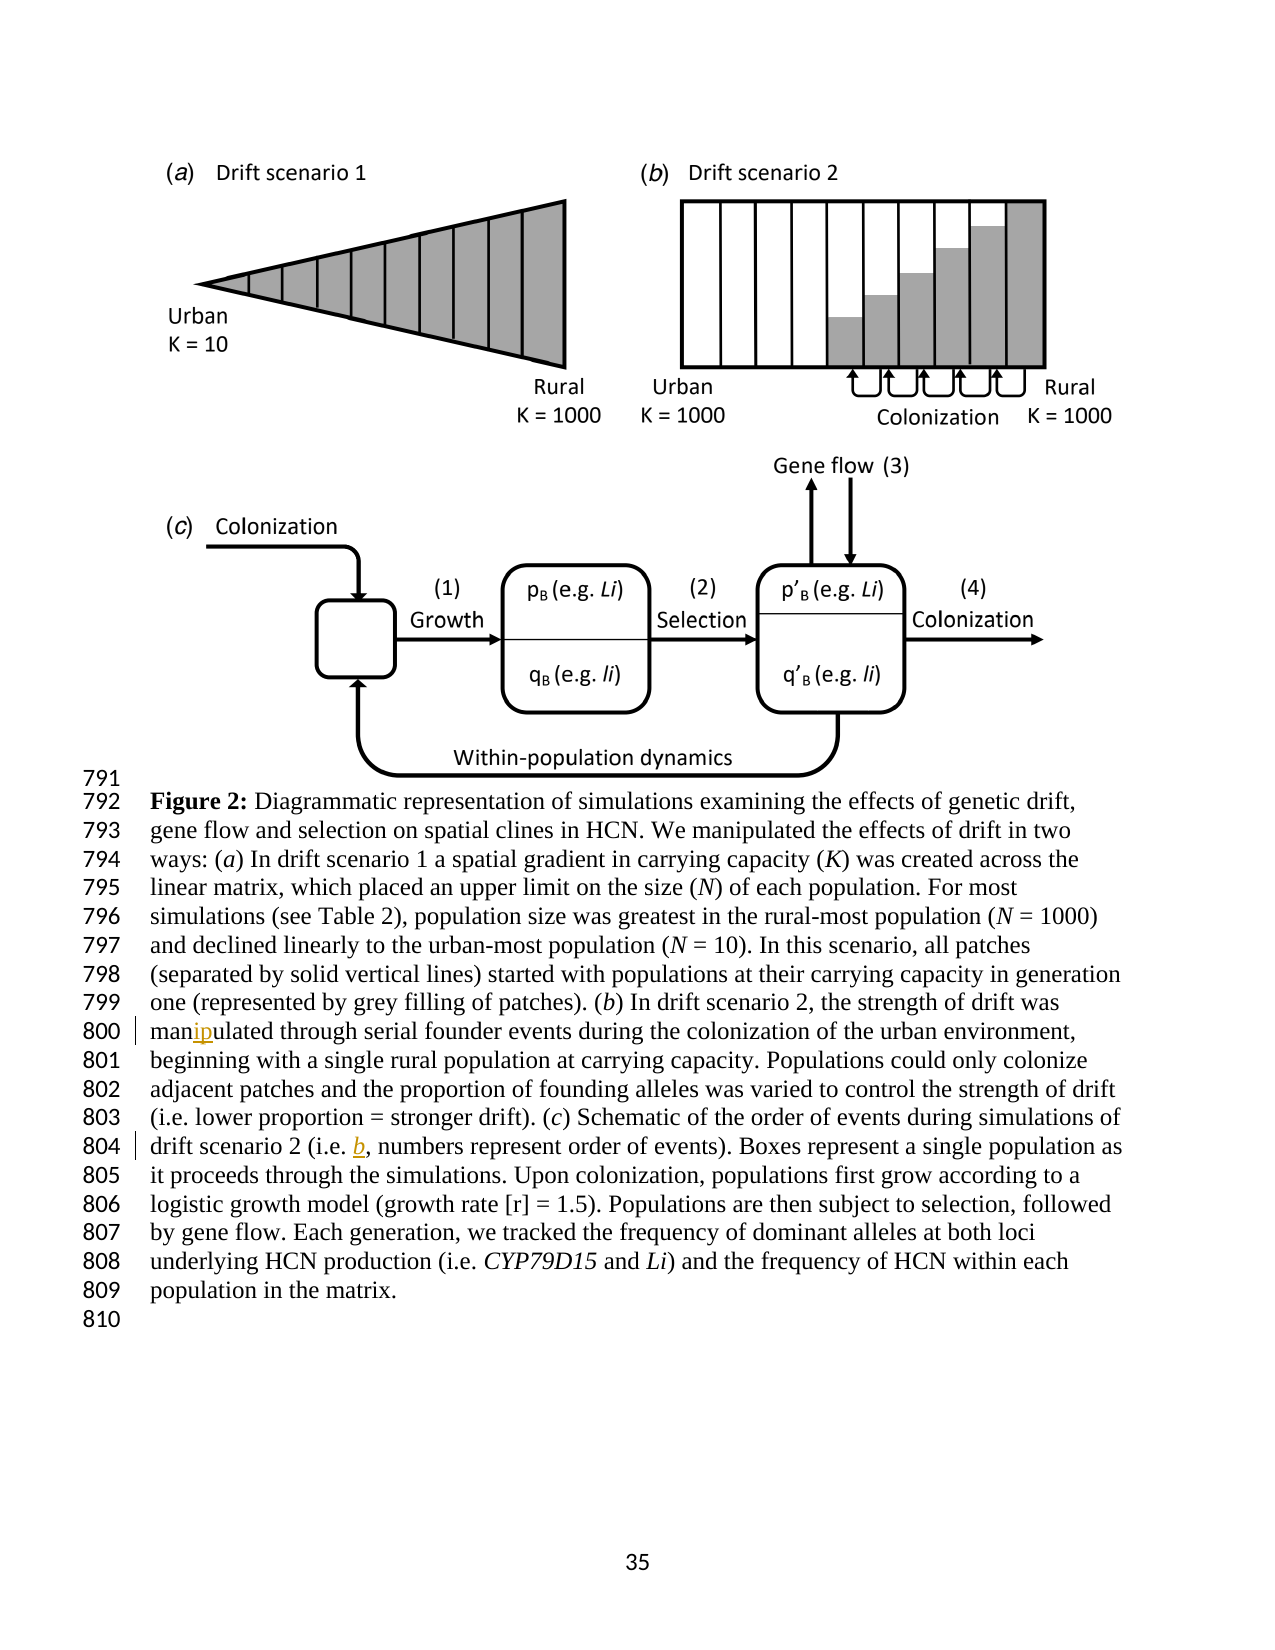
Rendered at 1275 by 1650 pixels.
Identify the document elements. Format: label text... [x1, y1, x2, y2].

text Figure 2: Diagrammatic representation of simulations examining the effects of genetic drift, gene flow and selection on spatial clines in HCN. We manipulated the effects of drift in two ways: (a) In drift scenario 1 a spatial gradient in carrying capacity (K) was created across the linear matrix, which placed an upper limit on the size (N) of each population. For most simulations (see Table 2), population size was greatest in the rural-most population (N = 1000) and declined linearly to the urban-most population (N = 10). In this scenario, all patches (separated by solid vertical lines) started with populations at their carrying capacity in generation one (represented by grey filling of patches). (b) In drift scenario 2, the strength of drift was manulated through serial founder events during the colonization of the urban environment, beginning with a single rural population at carrying capacity. Populations could only colonize adjacent patches and the proportion of founding alleles was varied to control the strength of drift (i.e. lower proportion = stronger drift). (c) Schematic of the order of events during simulations of drift scenario 2 (i.e. , numbers represent order of events). Boxes represent a single population as it proceeds through the simulations. Upon colonization, populations first grow according to a logistic growth model (growth rate [r] = 1.5). Populations are then subject to selection, followed by gene flow. Each generation, we tracked the frequency of dominant alleles at both loci underlying HCN production (i.e. CYP79D15 and Li) and the frequency of HCN within each population in the matrix. [150, 786, 1125, 1304]
